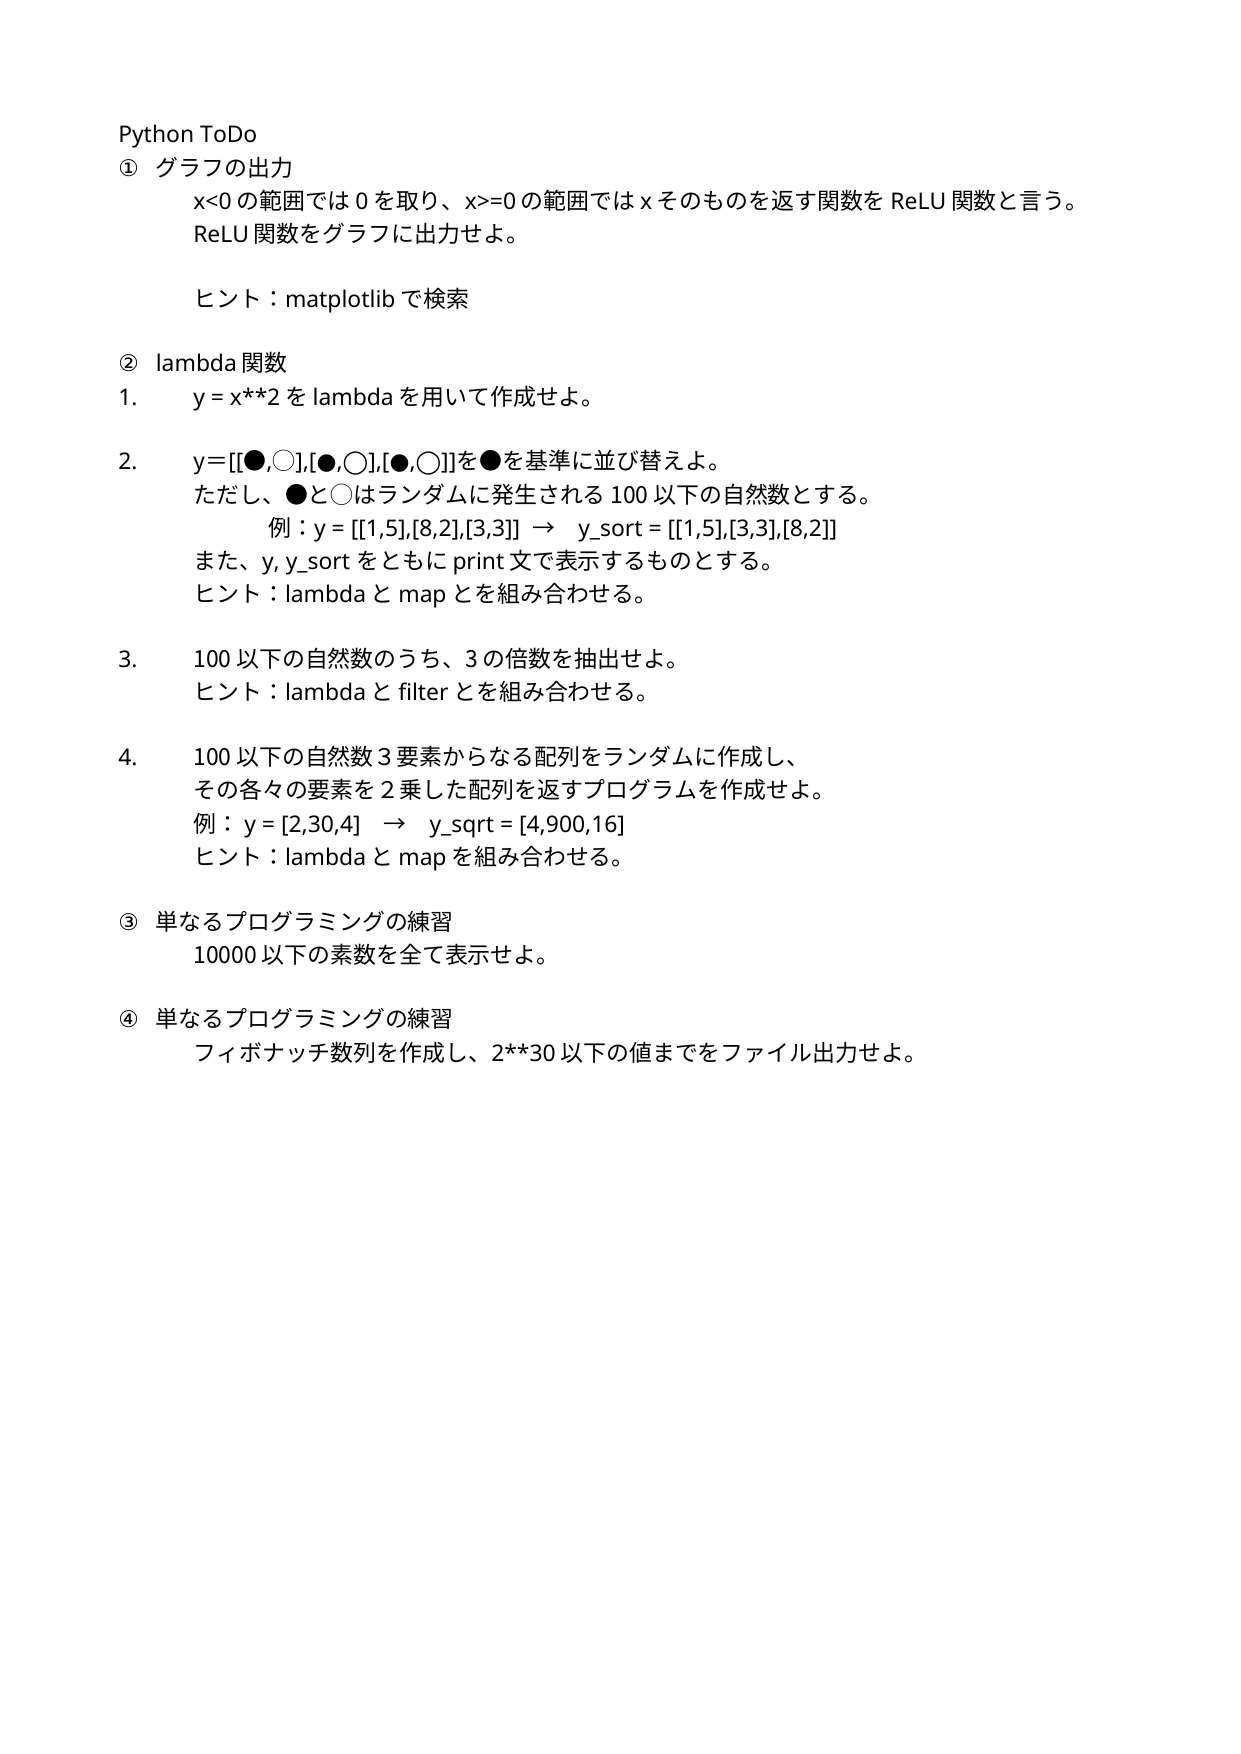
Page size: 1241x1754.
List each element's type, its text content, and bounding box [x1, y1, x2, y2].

text Python ToDo [118, 118, 1122, 149]
text ヒント：lambdaとmapとを組み合わせる。 [118, 576, 1122, 610]
text 例： y = [2,30,4] → y_sqrt = [4,900,16] [118, 805, 1122, 839]
list 単なるプログラミングの練習 [118, 903, 1122, 937]
text x<0の範囲では0を取り、x>=0の範囲ではxそのものを返す関数をReLU関数と言う。 [118, 183, 1122, 216]
text 1. y = x**2をlambdaを用いて作成せよ。 [118, 378, 1122, 412]
text ヒント：lambdaとmapを組み合わせる。 [118, 839, 1122, 872]
list グラフの出力 [118, 149, 1122, 183]
text 4. 100以下の自然数３要素からなる配列をランダムに作成し、 [118, 739, 1122, 772]
text ヒント：lambdaとfilterとを組み合わせる。 [118, 674, 1122, 708]
text 2. y＝[[●,◯],[●,◯],[●,◯]]を●を基準に並び替えよ。 [118, 443, 1122, 476]
text 10000以下の素数を全て表示せよ。 [118, 937, 1122, 970]
text ただし、●と◯はランダムに発生される100以下の自然数とする。 [118, 476, 1122, 510]
text 3. 100以下の自然数のうち、3の倍数を抽出せよ。 [118, 641, 1122, 674]
text 例：y = [[1,5],[8,2],[3,3]] → y_sort = [[1,5],[3,3],[8,2]] [118, 510, 1122, 543]
text ReLU関数をグラフに出力せよ。 [118, 216, 1122, 249]
text フィボナッチ数列を作成し、2**30以下の値までをファイル出力せよ。 [118, 1034, 1122, 1068]
list 単なるプログラミングの練習 [118, 1001, 1122, 1034]
text その各々の要素を２乗した配列を返すプログラムを作成せよ。 [118, 772, 1122, 805]
text また、y, y_sort をともにprint文で表示するものとする。 [118, 543, 1122, 576]
list lambda関数 [118, 345, 1122, 378]
text ヒント：matplotlibで検索 [118, 281, 1122, 314]
